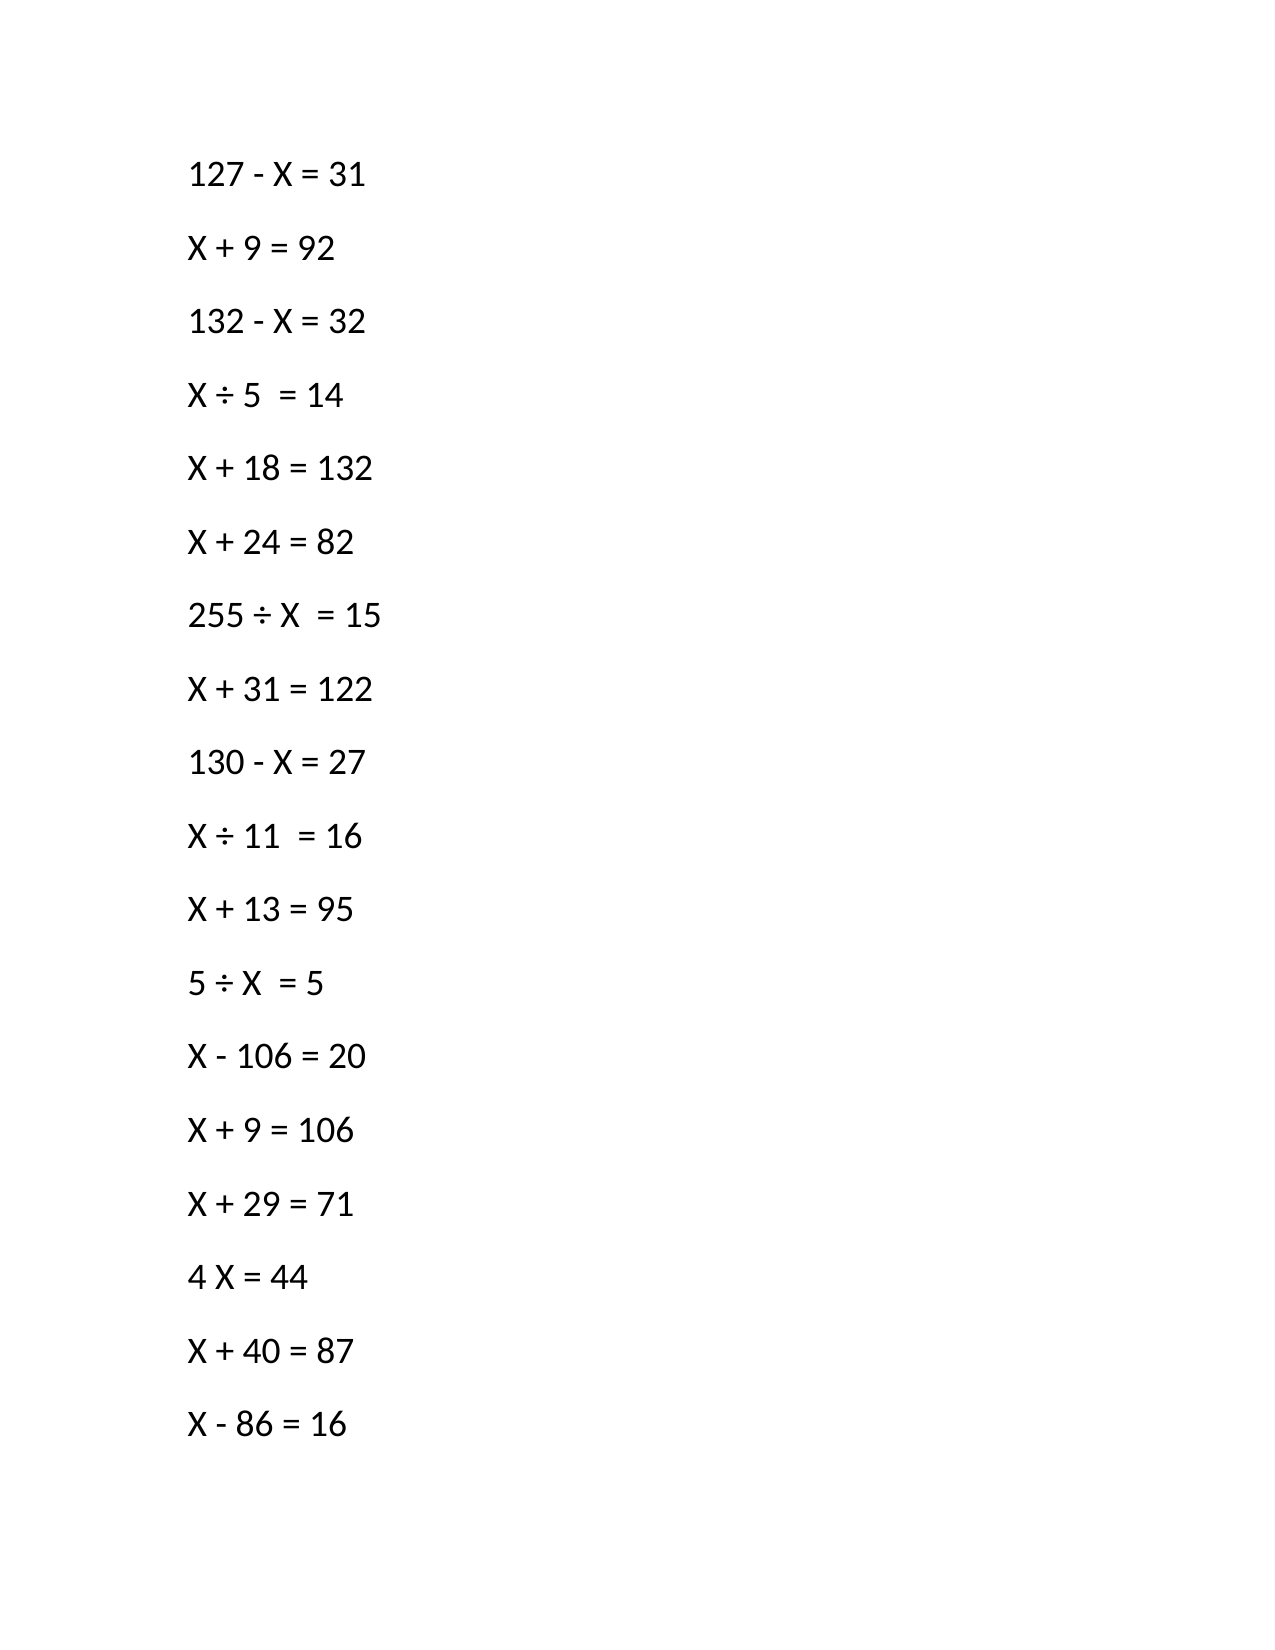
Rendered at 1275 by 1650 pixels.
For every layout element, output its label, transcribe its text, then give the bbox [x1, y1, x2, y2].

text X + 9 = 92 [187, 223, 1087, 269]
text X + 29 = 71 [187, 1179, 1087, 1225]
text X + 31 = 122 [187, 665, 1087, 711]
text X + 13 = 95 [187, 885, 1087, 931]
text X + 18 = 132 [187, 444, 1087, 490]
text 4 X = 44 [187, 1253, 1087, 1299]
text 255 ÷ X = 15 [187, 591, 1087, 637]
text X ÷ 5 = 14 [187, 371, 1087, 416]
text 130 - X = 27 [187, 738, 1087, 784]
text X + 40 = 87 [187, 1327, 1087, 1372]
text 5 ÷ X = 5 [187, 959, 1087, 1005]
text X + 9 = 106 [187, 1106, 1087, 1152]
text X - 86 = 16 [187, 1400, 1087, 1446]
text X - 106 = 20 [187, 1032, 1087, 1078]
text X ÷ 11 = 16 [187, 812, 1087, 858]
text 132 - X = 32 [187, 297, 1087, 343]
text X + 24 = 82 [187, 518, 1087, 563]
text 127 - X = 31 [187, 150, 1087, 196]
